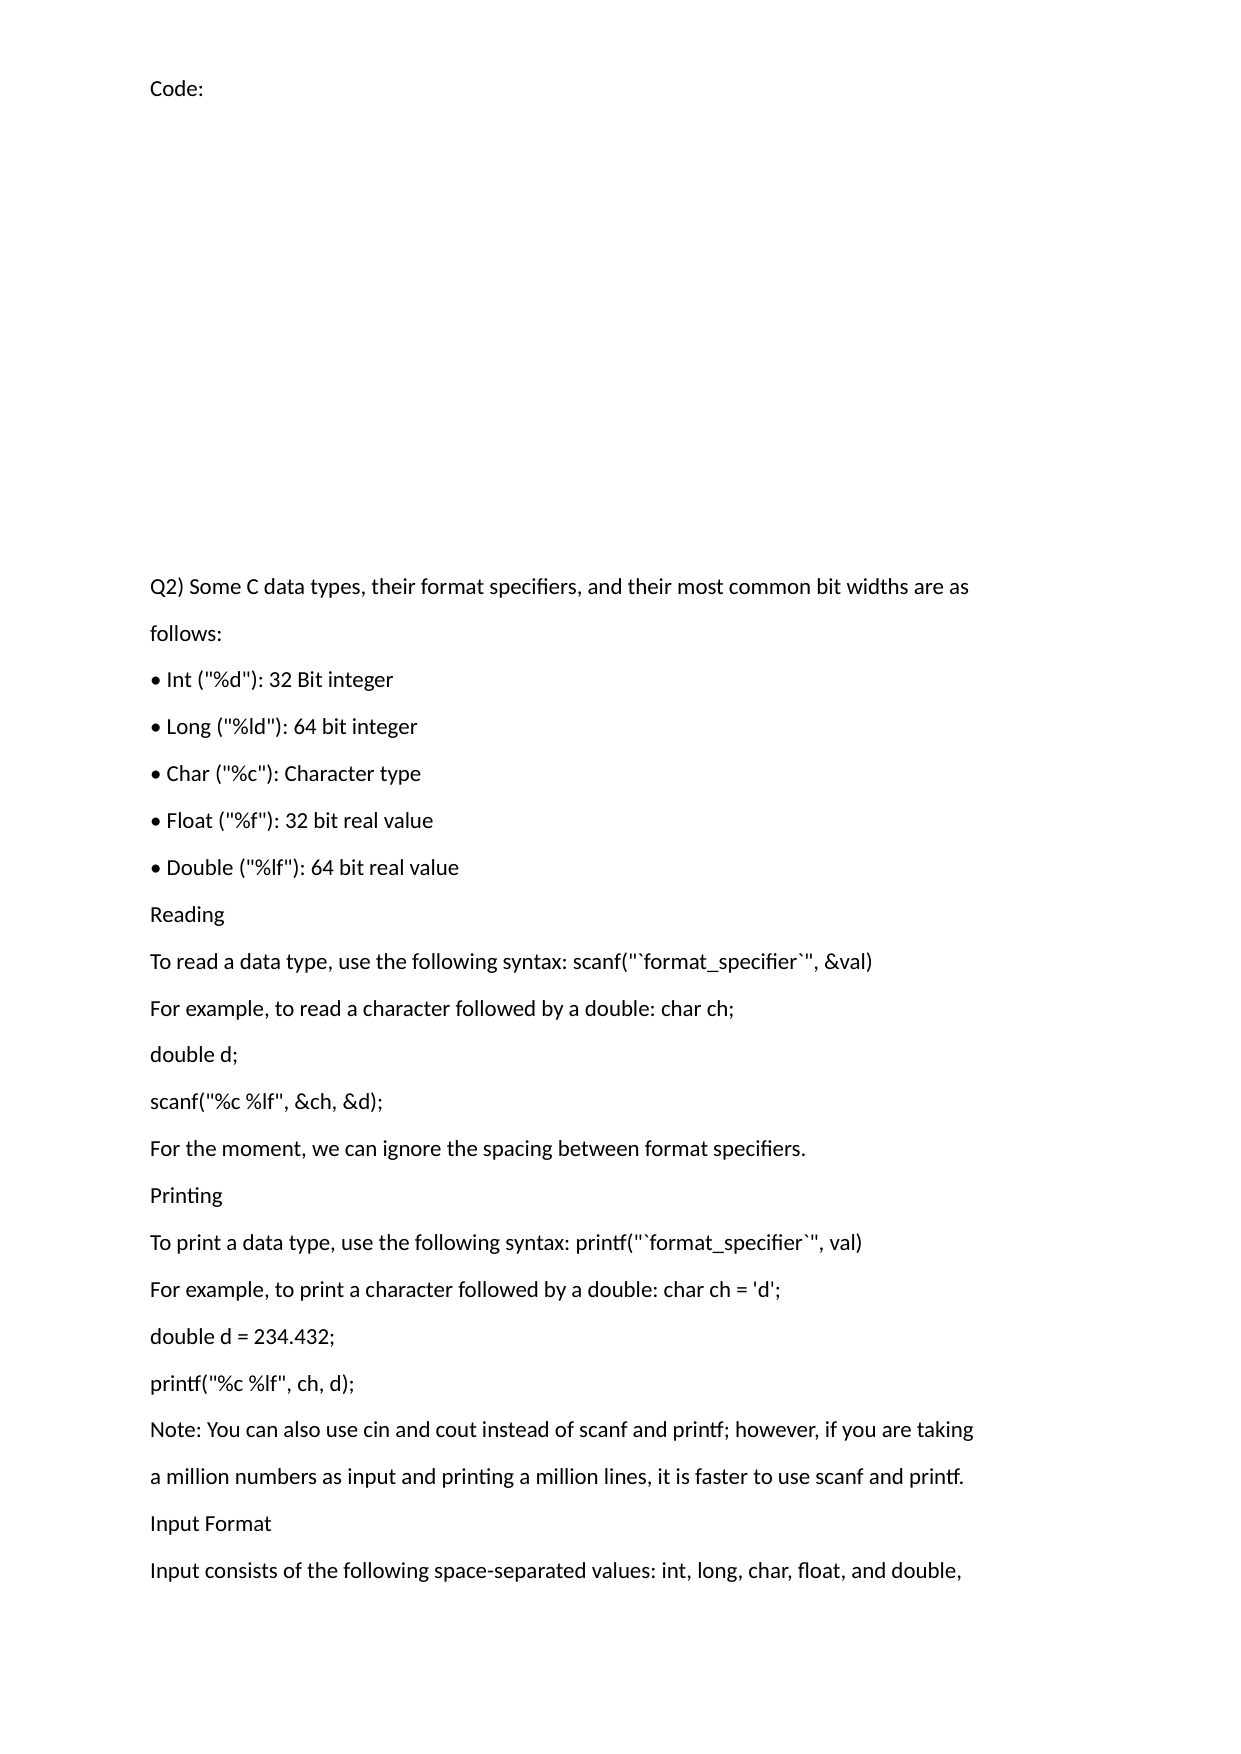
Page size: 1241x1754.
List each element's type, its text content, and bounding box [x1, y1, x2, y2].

text • Float ("%f"): 32 bit real value [150, 806, 1090, 834]
text • Int ("%d"): 32 Bit integer [150, 666, 1090, 694]
text a million numbers as input and printing a million lines, it is faster to use scanf and printf. [150, 1462, 1090, 1491]
text follows: [150, 619, 1090, 647]
text Reading [150, 900, 1090, 928]
text • Long ("%ld"): 64 bit integer [150, 712, 1090, 741]
text double d; [150, 1041, 1090, 1069]
text printf("%c %lf", ch, d); [150, 1369, 1090, 1397]
text Note: You can also use cin and cout instead of scanf and printf; however, if you are taking [150, 1416, 1090, 1444]
text Q2) Some C data types, their format specifiers, and their most common bit widths are as [150, 572, 1090, 600]
text double d = 234.432; [150, 1322, 1090, 1350]
text For example, to read a character followed by a double: char ch; [150, 994, 1090, 1022]
text For the moment, we can ignore the spacing between format specifiers. [150, 1134, 1090, 1162]
text For example, to print a character followed by a double: char ch = 'd'; [150, 1275, 1090, 1303]
text • Double ("%lf"): 64 bit real value [150, 853, 1090, 881]
text Input consists of the following space-separated values: int, long, char, float, and double, [150, 1556, 1090, 1584]
text Printing [150, 1181, 1090, 1209]
text Input Format [150, 1509, 1090, 1537]
text To print a data type, use the following syntax: printf("`format_specifier`", val) [150, 1228, 1090, 1256]
text • Char ("%c"): Character type [150, 759, 1090, 787]
text To read a data type, use the following syntax: scanf("`format_specifier`", &val) [150, 947, 1090, 975]
text scanf("%c %lf", &ch, &d); [150, 1087, 1090, 1116]
